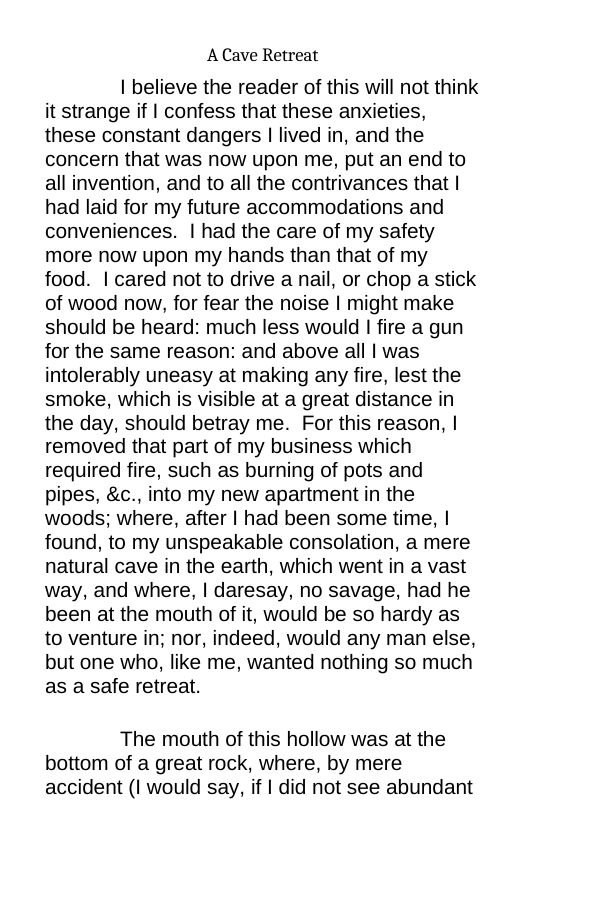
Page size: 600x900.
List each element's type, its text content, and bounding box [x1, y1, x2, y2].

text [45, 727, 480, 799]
text I believe the reader of this will not think it strange if I confess that these anxieties, these constant dangers I lived in, and the concern that was now upon me, put an end to all invention, and to all the contrivances that I had laid for my future accommodations and conveniences. I had the care of my safety more now upon my hands than that of my food. I cared not to drive a nail, or chop a stick of wood now, for fear the noise I might make should be heard: much less would I fire a gun for the same reason: and above all I was intolerably uneasy at making any fire, lest the smoke, which is visible at a great distance in the day, should betray me. For this reason, I removed that part of my business which required fire, such as burning of pots and pipes, &c., into my new apartment in the woods; where, after I had been some time, I found, to my unspeakable consolation, a mere natural cave in the earth, which went in a vast way, and where, I daresay, no savage, had he been at the mouth of it, would be so hardy as to venture in; nor, indeed, would any man else, but one who, like me, wanted nothing so much as a safe retreat. [45, 75, 480, 698]
